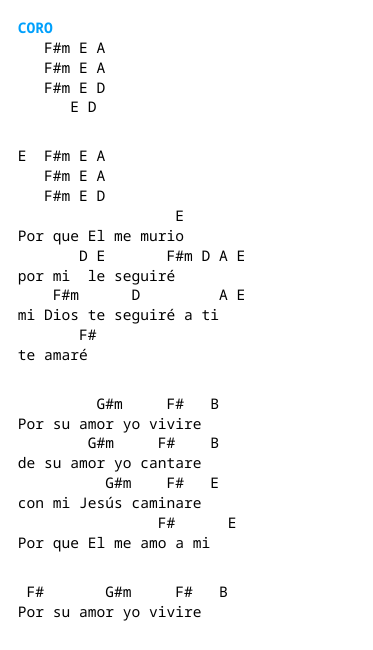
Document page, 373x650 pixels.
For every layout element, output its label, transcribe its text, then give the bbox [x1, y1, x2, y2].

text F#m E A [18, 38, 354, 57]
text te amaré [18, 345, 354, 365]
text F#m E D [18, 77, 354, 97]
text CORO [18, 18, 354, 38]
text D E F#m D A E [18, 245, 354, 265]
text E F#m E A [18, 146, 354, 166]
text F#m D A E [18, 285, 354, 305]
text mi Dios te seguiré a ti [18, 305, 354, 325]
text Por su amor yo vivire [18, 413, 354, 433]
text G#m F# B [18, 393, 354, 413]
text E D [18, 97, 354, 117]
text con mi Jesús caminare [18, 493, 354, 513]
text de su amor yo cantare [18, 453, 354, 473]
text F# E [18, 513, 354, 533]
text por mi le seguiré [18, 265, 354, 285]
text F# [18, 325, 354, 345]
text E [18, 206, 354, 226]
text G#m F# E [18, 473, 354, 493]
text F#m E A [18, 166, 354, 186]
text F# G#m F# B [18, 581, 354, 601]
text G#m F# B [18, 433, 354, 453]
text Por que El me murio [18, 226, 354, 245]
text F#m E D [18, 186, 354, 206]
text Por que El me amo a mi [18, 533, 354, 553]
text Por su amor yo vivire [18, 601, 354, 621]
text F#m E A [18, 57, 354, 77]
